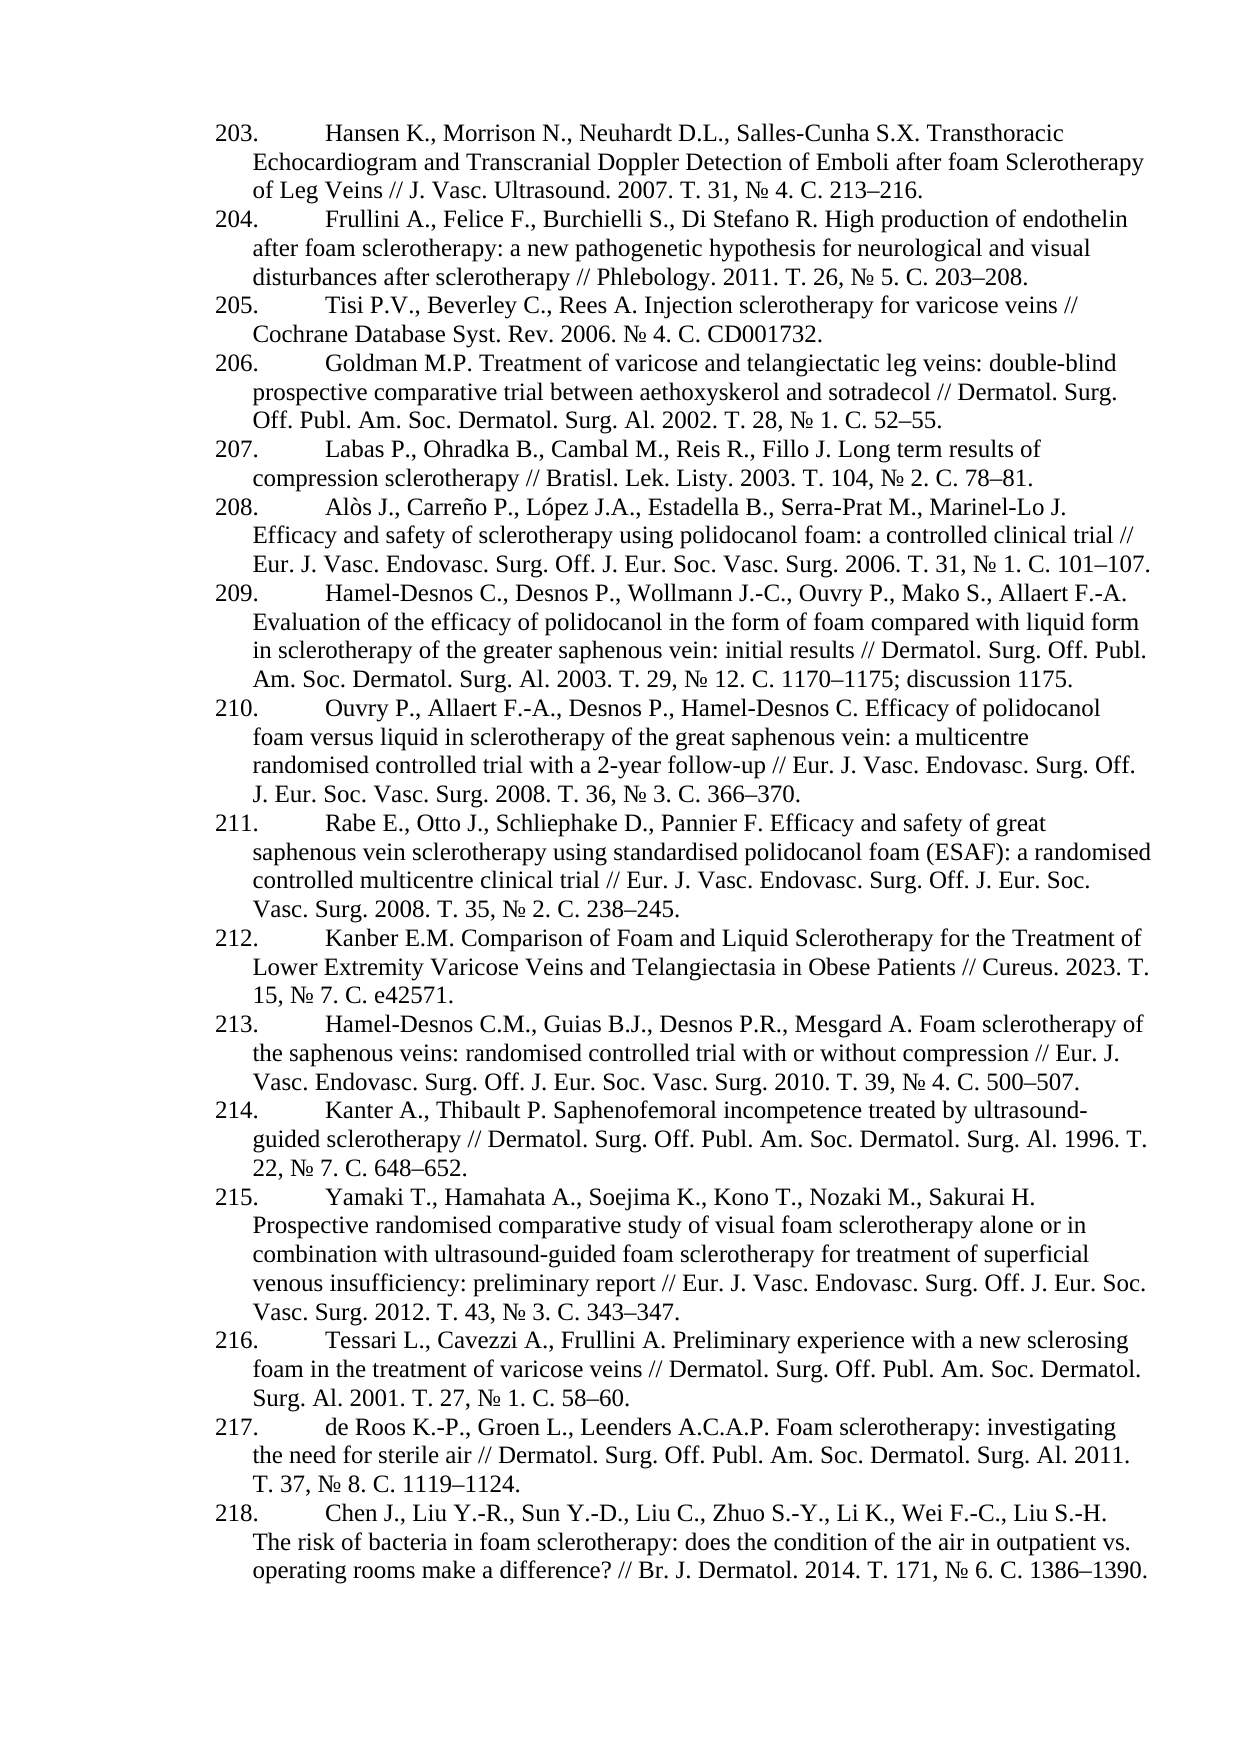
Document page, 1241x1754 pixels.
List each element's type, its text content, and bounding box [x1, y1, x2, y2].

list de Roos K.-P., Groen L., Leenders A.C.A.P. Foam sclerotherapy: investigating the need for sterile air // Dermatol. Surg. Off. Publ. Am. Soc. Dermatol. Surg. Al. 2011. Т. 37, № 8. С. 1119–1124. [215, 1412, 1152, 1498]
list Ouvry P., Allaert F.-A., Desnos P., Hamel-Desnos C. Efficacy of polidocanol foam versus liquid in sclerotherapy of the great saphenous vein: a multicentre randomised controlled trial with a 2-year follow-up // Eur. J. Vasc. Endovasc. Surg. Off. J. Eur. Soc. Vasc. Surg. 2008. Т. 36, № 3. С. 366–370. [215, 693, 1152, 808]
list Alòs J., Carreño P., López J.A., Estadella B., Serra-Prat M., Marinel-Lo J. Efficacy and safety of sclerotherapy using polidocanol foam: a controlled clinical trial // Eur. J. Vasc. Endovasc. Surg. Off. J. Eur. Soc. Vasc. Surg. 2006. Т. 31, № 1. С. 101–107. [215, 492, 1152, 578]
list Rabe E., Otto J., Schliephake D., Pannier F. Efficacy and safety of great saphenous vein sclerotherapy using standardised polidocanol foam (ESAF): a randomised controlled multicentre clinical trial // Eur. J. Vasc. Endovasc. Surg. Off. J. Eur. Soc. Vasc. Surg. 2008. Т. 35, № 2. С. 238–245. [215, 808, 1152, 923]
list Tisi P.V., Beverley C., Rees A. Injection sclerotherapy for varicose veins // Cochrane Database Syst. Rev. 2006. № 4. С. CD001732. [215, 291, 1152, 348]
list Labas P., Ohradka B., Cambal M., Reis R., Fillo J. Long term results of compression sclerotherapy // Bratisl. Lek. Listy. 2003. Т. 104, № 2. С. 78–81. [215, 434, 1152, 492]
list Kanter A., Thibault P. Saphenofemoral incompetence treated by ultrasound-guided sclerotherapy // Dermatol. Surg. Off. Publ. Am. Soc. Dermatol. Surg. Al. 1996. Т. 22, № 7. С. 648–652. [215, 1096, 1152, 1182]
list Yamaki T., Hamahata A., Soejima K., Kono T., Nozaki M., Sakurai H. Prospective randomised comparative study of visual foam sclerotherapy alone or in combination with ultrasound-guided foam sclerotherapy for treatment of superficial venous insufficiency: preliminary report // Eur. J. Vasc. Endovasc. Surg. Off. J. Eur. Soc. Vasc. Surg. 2012. Т. 43, № 3. С. 343–347. [215, 1182, 1152, 1326]
list Hansen K., Morrison N., Neuhardt D.L., Salles-Cunha S.X. Transthoracic Echocardiogram and Transcranial Doppler Detection of Emboli after foam Sclerotherapy of Leg Veins // J. Vasc. Ultrasound. 2007. Т. 31, № 4. С. 213–216. [215, 118, 1152, 204]
list Tessari L., Cavezzi A., Frullini A. Preliminary experience with a new sclerosing foam in the treatment of varicose veins // Dermatol. Surg. Off. Publ. Am. Soc. Dermatol. Surg. Al. 2001. Т. 27, № 1. С. 58–60. [215, 1326, 1152, 1412]
list Hamel-Desnos C.M., Guias B.J., Desnos P.R., Mesgard A. Foam sclerotherapy of the saphenous veins: randomised controlled trial with or without compression // Eur. J. Vasc. Endovasc. Surg. Off. J. Eur. Soc. Vasc. Surg. 2010. Т. 39, № 4. С. 500–507. [215, 1009, 1152, 1096]
list Hamel-Desnos C., Desnos P., Wollmann J.-C., Ouvry P., Mako S., Allaert F.-A. Evaluation of the efficacy of polidocanol in the form of foam compared with liquid form in sclerotherapy of the greater saphenous vein: initial results // Dermatol. Surg. Off. Publ. Am. Soc. Dermatol. Surg. Al. 2003. Т. 29, № 12. С. 1170–1175; discussion 1175. [215, 578, 1152, 693]
list Kanber E.M. Comparison of Foam and Liquid Sclerotherapy for the Treatment of Lower Extremity Varicose Veins and Telangiectasia in Obese Patients // Cureus. 2023. Т. 15, № 7. С. e42571. [215, 923, 1152, 1009]
list Frullini A., Felice F., Burchielli S., Di Stefano R. High production of endothelin after foam sclerotherapy: a new pathogenetic hypothesis for neurological and visual disturbances after sclerotherapy // Phlebology. 2011. Т. 26, № 5. С. 203–208. [215, 204, 1152, 291]
list Goldman M.P. Treatment of varicose and telangiectatic leg veins: double-blind prospective comparative trial between aethoxyskerol and sotradecol // Dermatol. Surg. Off. Publ. Am. Soc. Dermatol. Surg. Al. 2002. Т. 28, № 1. С. 52–55. [215, 348, 1152, 434]
list Chen J., Liu Y.-R., Sun Y.-D., Liu C., Zhuo S.-Y., Li K., Wei F.-C., Liu S.-H. The risk of bacteria in foam sclerotherapy: does the condition of the air in outpatient vs. operating rooms make a difference? // Br. J. Dermatol. 2014. Т. 171, № 6. С. 1386–1390. [215, 1498, 1152, 1584]
